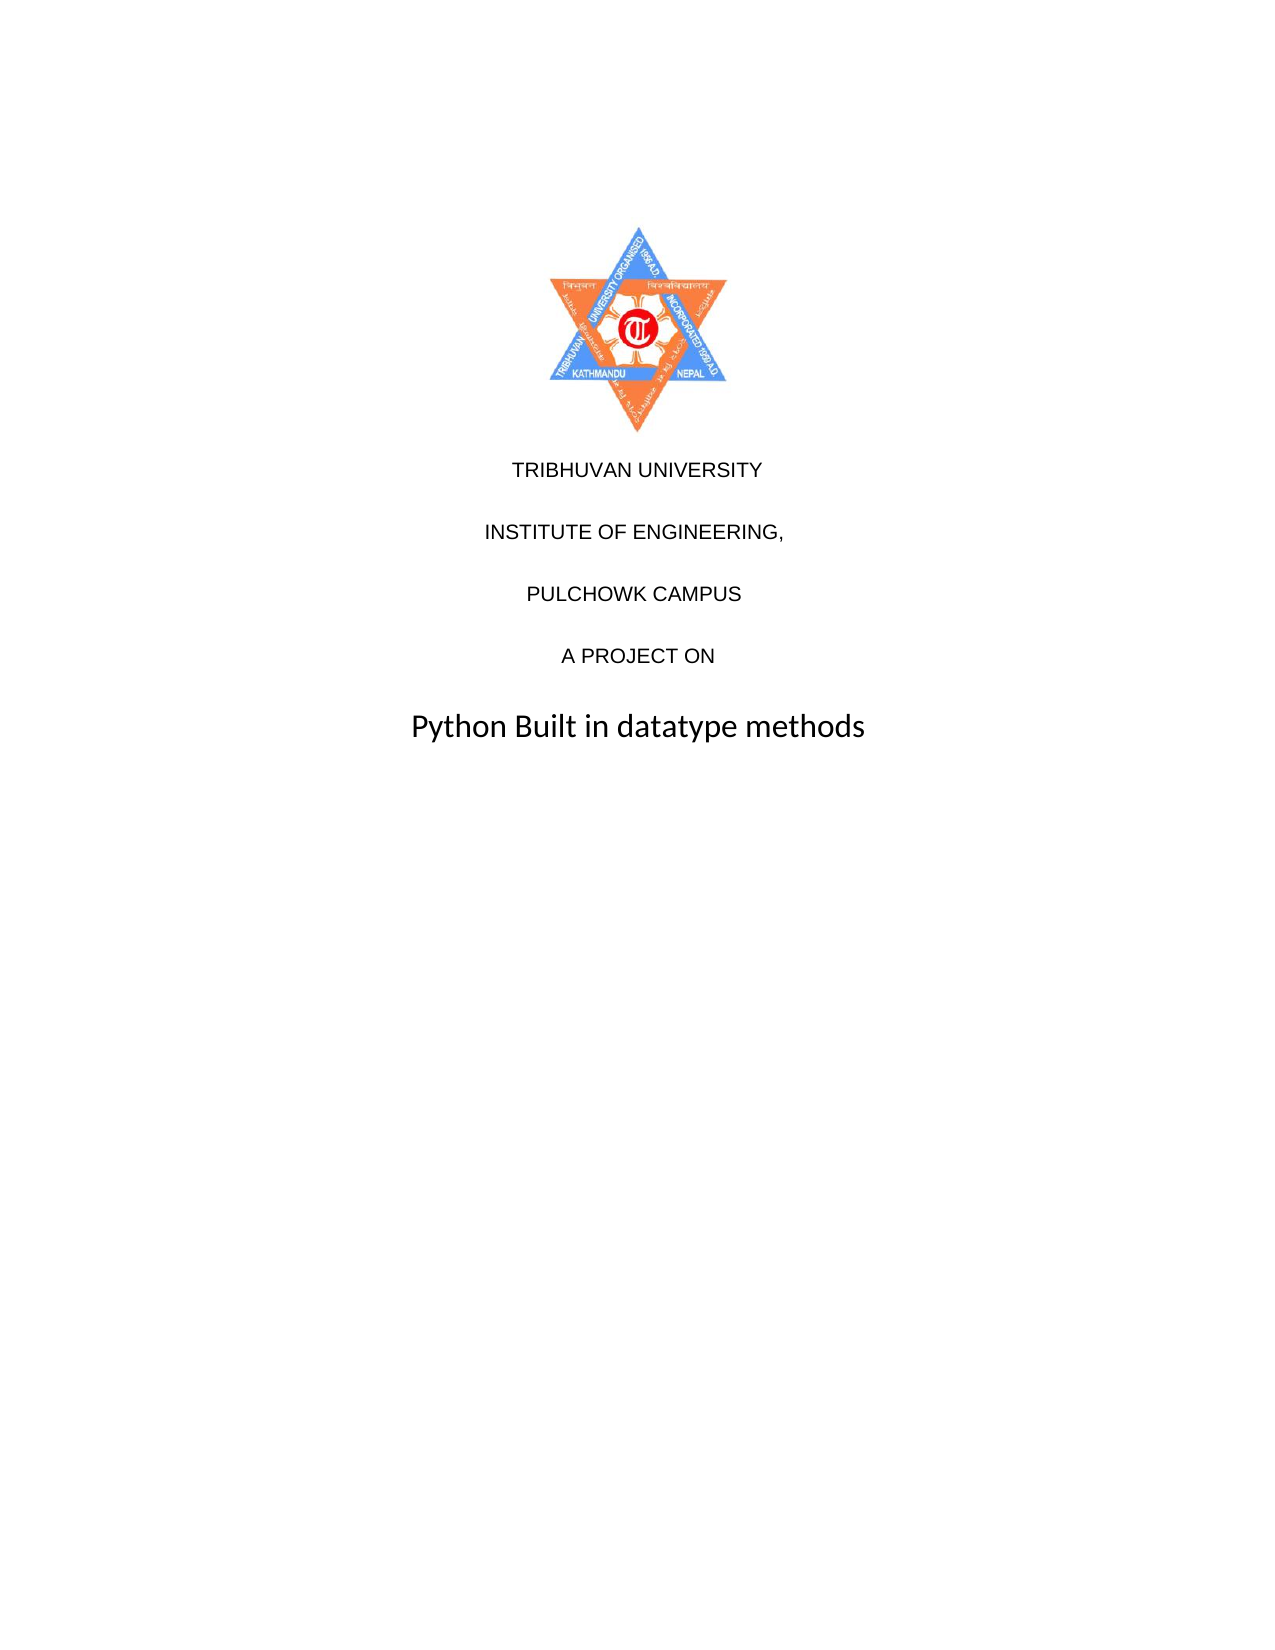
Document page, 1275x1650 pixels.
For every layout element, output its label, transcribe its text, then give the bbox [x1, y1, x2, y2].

text A PROJECT ON [150, 643, 1126, 667]
text INSTITUTE OF ENGINEERING, [150, 520, 1118, 544]
picture [543, 217, 732, 437]
text TRIBHUVAN UNIVERSITY [150, 458, 1124, 482]
text PULCHOWK CAMPUS [150, 582, 1118, 606]
text Python Built in datatype methods [150, 705, 1126, 746]
